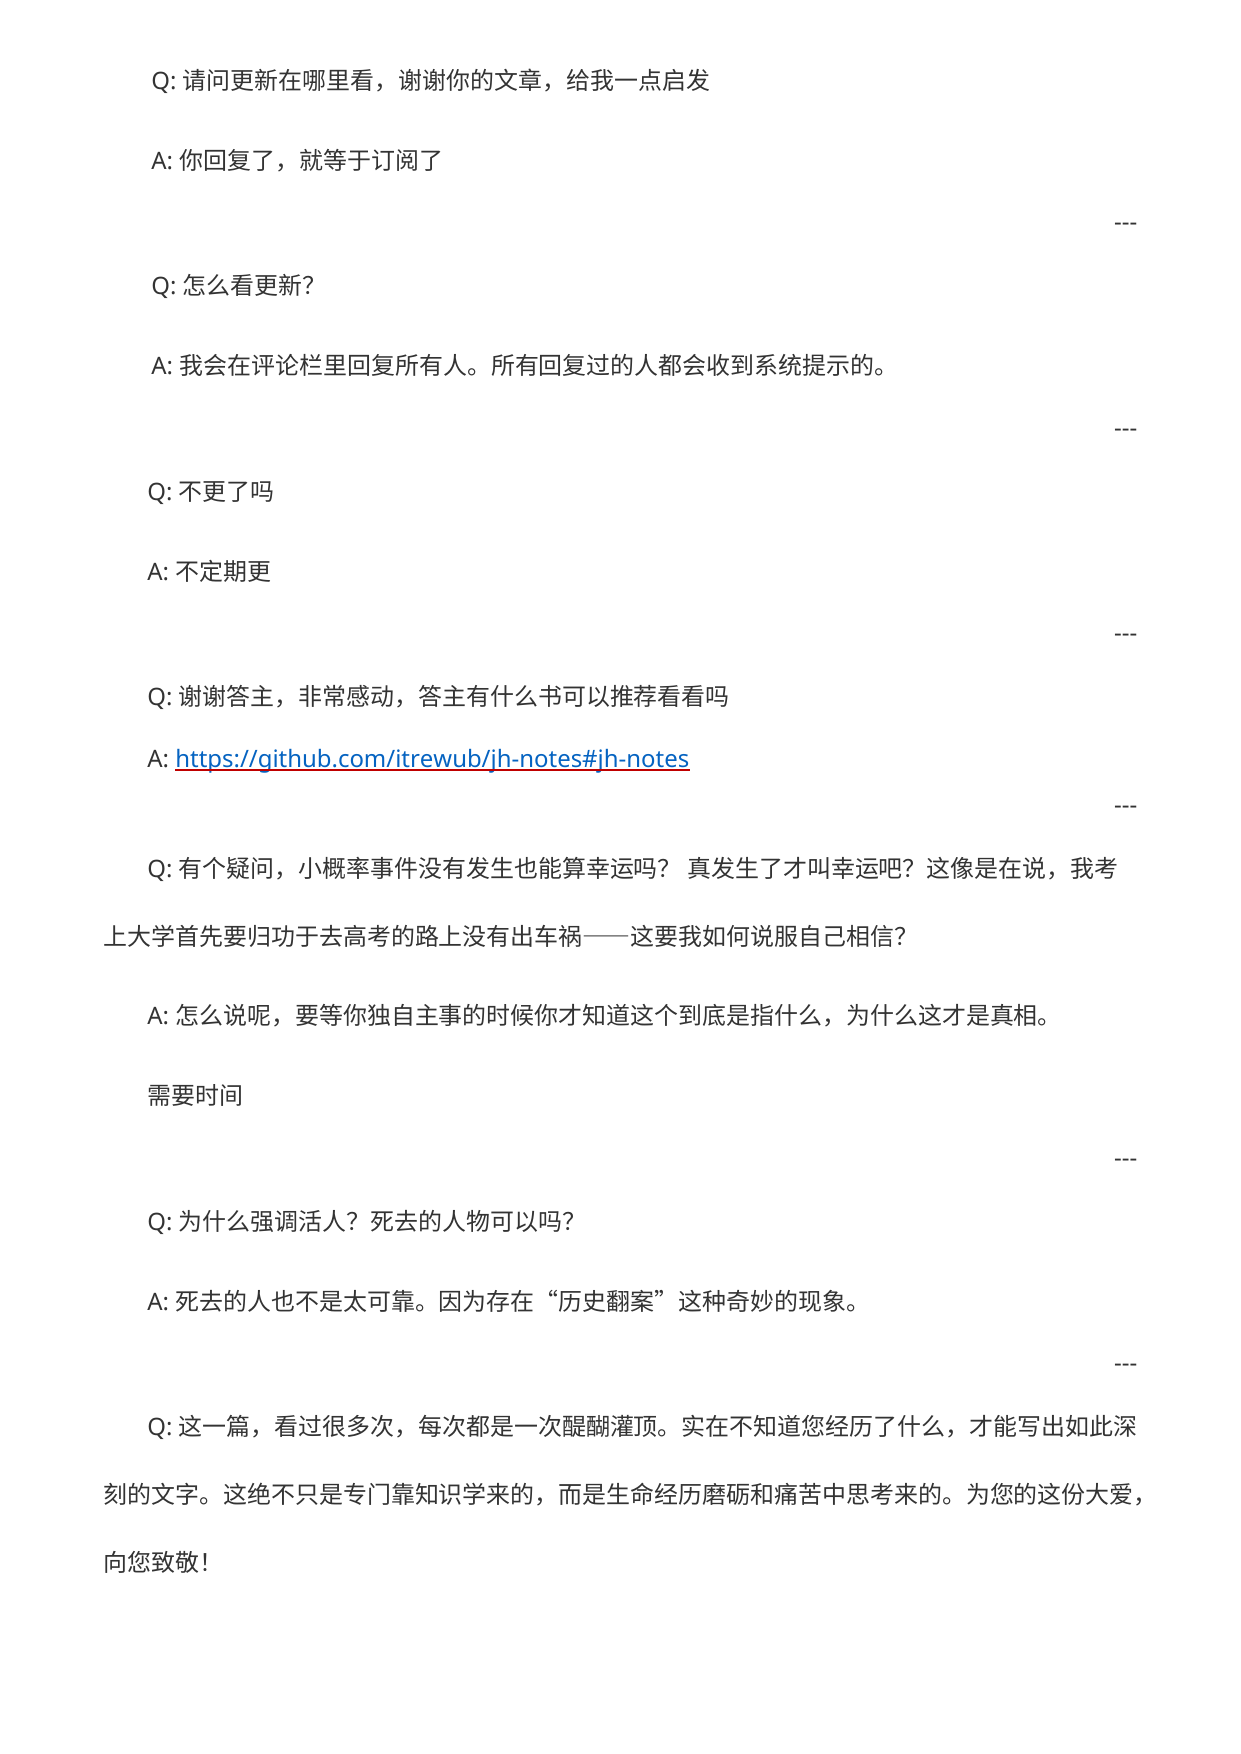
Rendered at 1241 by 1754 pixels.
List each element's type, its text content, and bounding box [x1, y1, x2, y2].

text Q: 请问更新在哪里看，谢谢你的文章，给我一点启发 [103, 45, 1137, 113]
text Q: 这一篇，看过很多次，每次都是一次醍醐灌顶。实在不知道您经历了什么，才能写出如此深刻的文字。这绝不只是专门靠知识学来的，而是生命经历磨砺和痛苦中思考来的。为您的这份大爱，向您致敬！ [103, 1391, 1137, 1595]
text A: 不定期更 [103, 536, 1137, 603]
text A: 你回复了，就等于订阅了 [103, 125, 1137, 193]
text 需要时间 [103, 1060, 1137, 1128]
text Q: 谢谢答主，非常感动，答主有什么书可以推荐看看吗 [103, 661, 1137, 729]
text A: 死去的人也不是太可靠。因为存在“历史翻案”这种奇妙的现象。 [103, 1266, 1137, 1333]
text A: https://github.com/itrewub/jh-notes#jh-notes [103, 741, 1137, 775]
text --- [103, 204, 1137, 238]
text A: 怎么说呢，要等你独自主事的时候你才知道这个到底是指什么，为什么这才是真相。 [103, 980, 1137, 1048]
text --- [103, 410, 1137, 444]
text Q: 不更了吗 [103, 456, 1137, 524]
text A: 我会在评论栏里回复所有人。所有回复过的人都会收到系统提示的。 [103, 330, 1137, 398]
text Q: 为什么强调活人？死去的人物可以吗？ [103, 1186, 1137, 1254]
text --- [103, 787, 1137, 821]
text --- [103, 1345, 1137, 1379]
text --- [103, 1140, 1137, 1174]
text Q: 怎么看更新？ [103, 250, 1137, 318]
text Q: 有个疑问，小概率事件没有发生也能算幸运吗？ 真发生了才叫幸运吧？这像是在说，我考上大学首先要归功于去高考的路上没有出车祸——这要我如何说服自己相信？ [103, 833, 1137, 968]
text --- [103, 615, 1137, 649]
